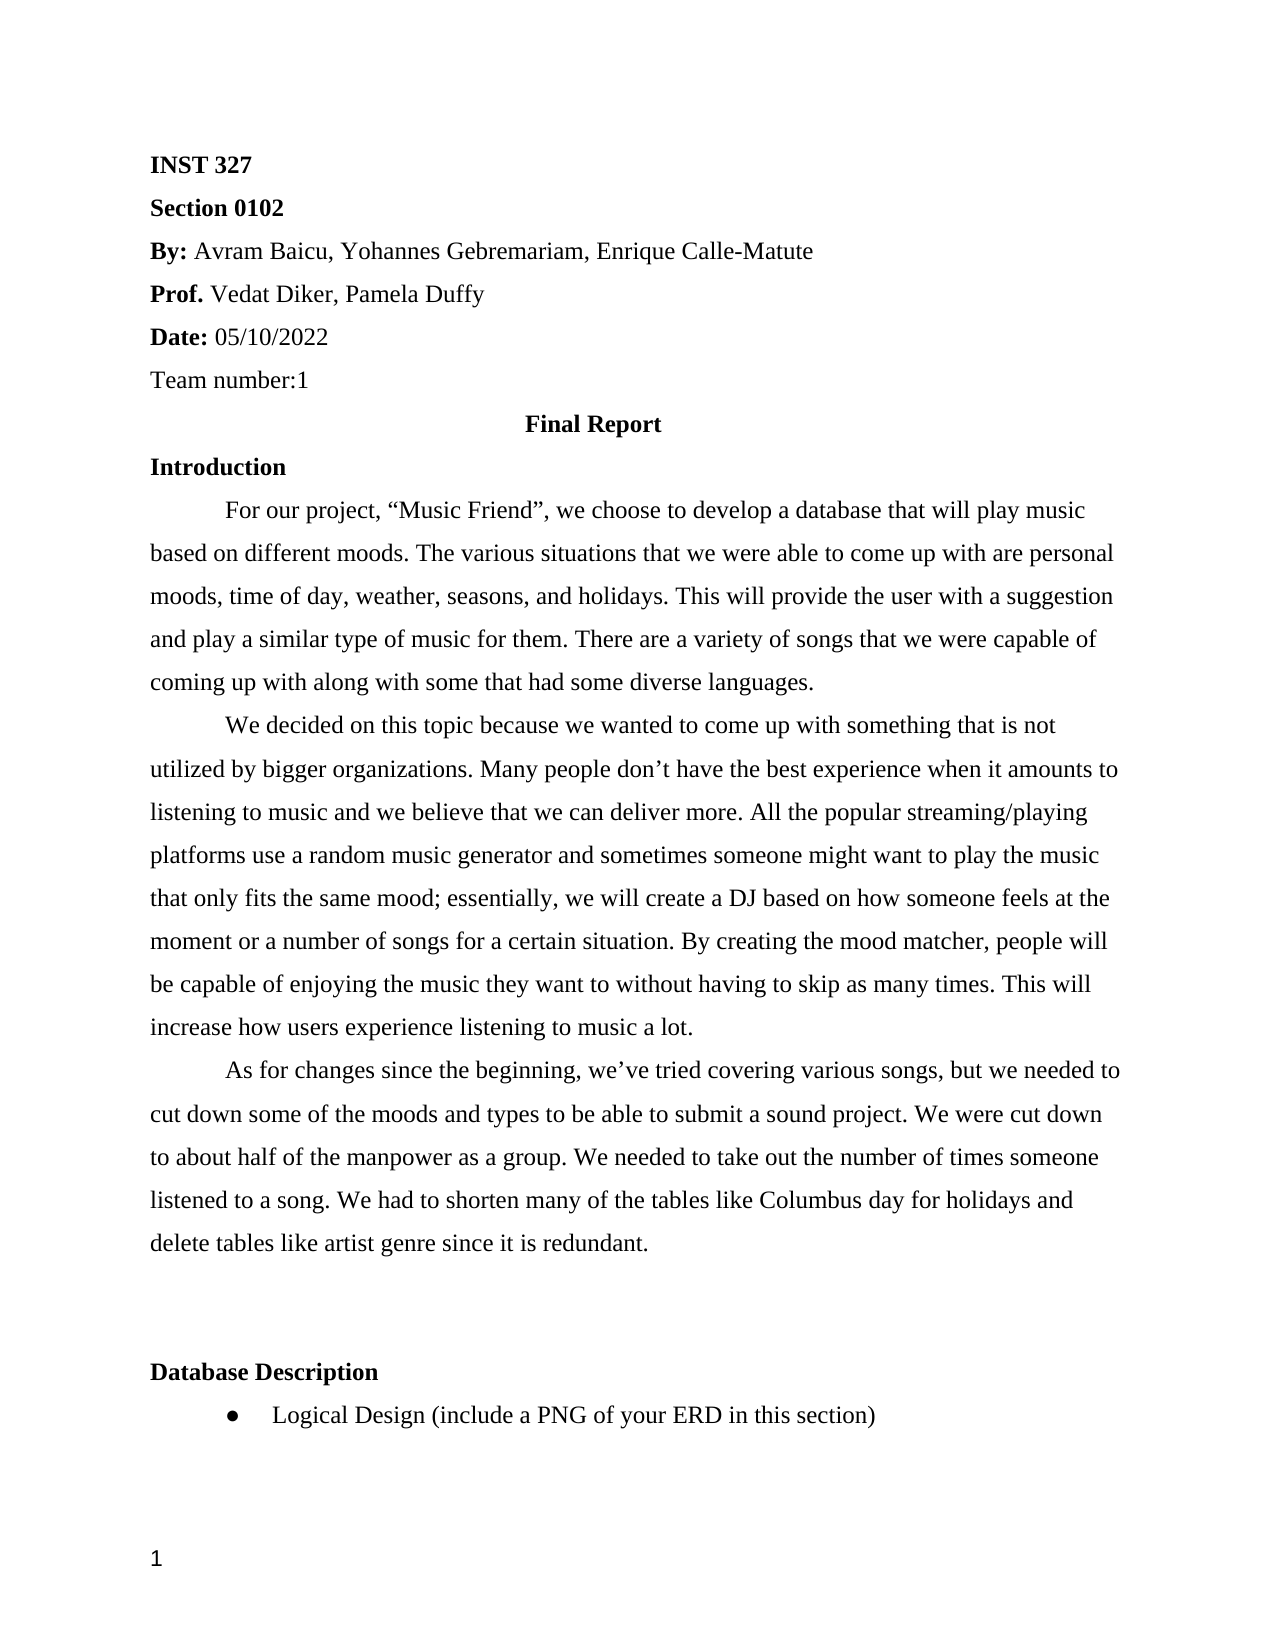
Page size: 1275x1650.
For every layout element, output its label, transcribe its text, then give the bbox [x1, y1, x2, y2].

text We decided on this topic because we wanted to come up with something that is not utilized by bigger organizations. Many people don’t have the best experience when it amounts to listening to music and we believe that we can deliver more. All the popular streaming/playing platforms use a random music generator and sometimes someone might want to play the music that only fits the same mood; essentially, we will create a DJ based on how someone feels at the moment or a number of songs for a certain situation. By creating the mood matcher, people will be capable of enjoying the music they want to without having to skip as many times. This will increase how users experience listening to music a lot. [150, 711, 1125, 1041]
text As for changes since the beginning, we’ve tried covering various songs, but we needed to cut down some of the moods and types to be able to submit a sound project. We were cut down to about half of the manpower as a group. We needed to take out the number of times someone listened to a song. We had to shorten many of the tables like Columbus day for holidays and delete tables like artist genre since it is redundant. [150, 1056, 1125, 1257]
text Introduction [150, 452, 1125, 481]
text INST 327 [150, 150, 1125, 179]
list Logical Design (include a PNG of your ERD in this section) [225, 1401, 1125, 1429]
text By: Avram Baicu, Yohannes Gebremariam, Enrique Calle-Matute [150, 236, 1125, 265]
text Team number:1 [150, 366, 1125, 394]
text Final Report [150, 409, 1125, 437]
text Database Description [150, 1357, 1125, 1386]
text Prof. Vedat Diker, Pamela Duffy [150, 279, 1125, 308]
text For our project, “Music Friend”, we choose to develop a database that will play music based on different moods. The various situations that we were able to come up with are personal moods, time of day, weather, seasons, and holidays. This will provide the user with a suggestion and play a similar type of music for them. There are a variety of songs that we were capable of coming up with along with some that had some diverse languages. [150, 495, 1125, 696]
text Date: 05/10/2022 [150, 322, 1125, 351]
text Section 0102 [150, 193, 1125, 222]
